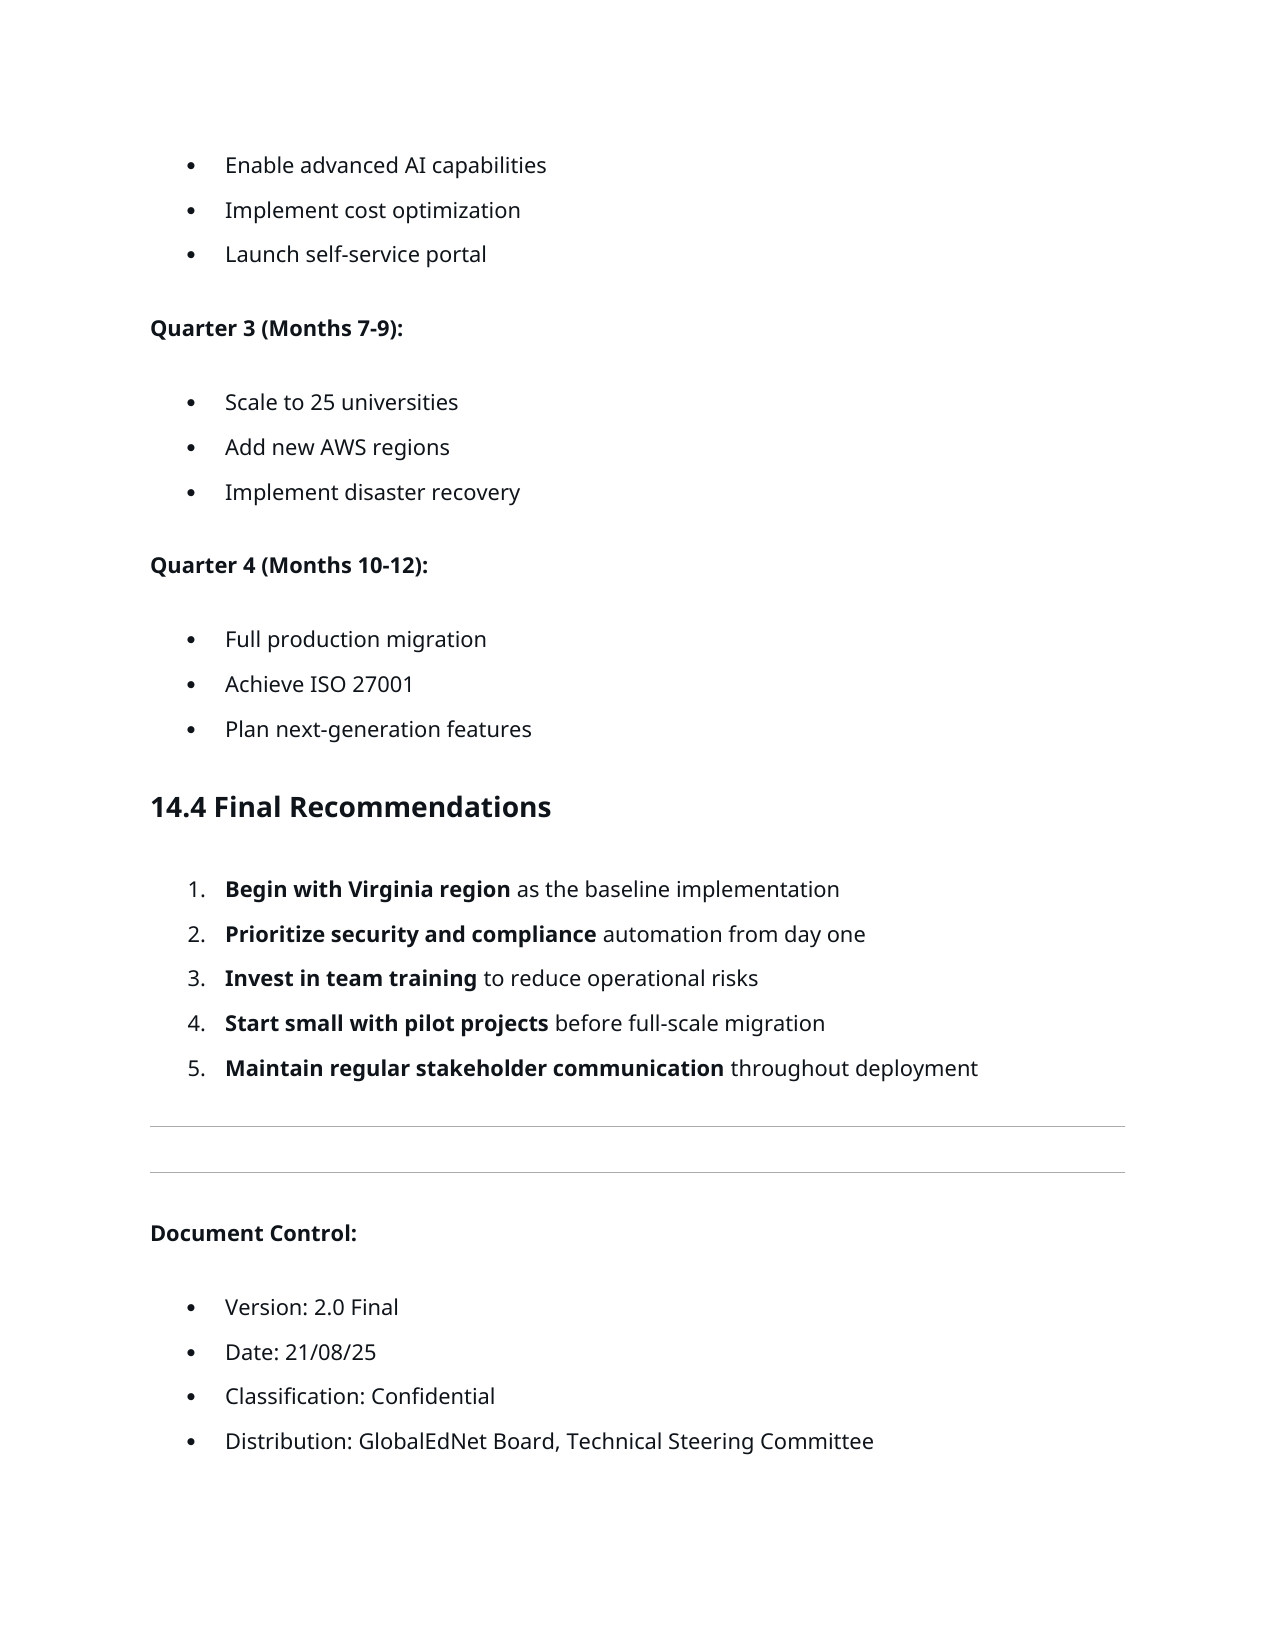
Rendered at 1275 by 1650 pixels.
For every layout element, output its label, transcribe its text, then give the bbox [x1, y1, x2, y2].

text 14.4 Final Recommendations [150, 787, 1125, 826]
list Invest in team training to reduce operational risks [187, 963, 1125, 993]
list Full production migration [187, 624, 1125, 654]
text Document Control: [150, 1218, 1125, 1248]
list Add new AWS regions [187, 432, 1125, 462]
list Begin with Virginia region as the baseline implementation [187, 874, 1125, 904]
list Start small with pilot projects before full-scale migration [187, 1008, 1125, 1038]
list Plan next-generation features [187, 713, 1125, 743]
text Quarter 3 (Months 7-9): [150, 313, 1125, 343]
list Implement disaster recovery [187, 476, 1125, 506]
list Distribution: GlobalEdNet Board, Technical Steering Committee [187, 1426, 1125, 1456]
list Version: 2.0 Final [187, 1292, 1125, 1322]
list Prioritize security and compliance automation from day one [187, 919, 1125, 948]
text Quarter 4 (Months 10-12): [150, 550, 1125, 580]
list Classification: Confidential [187, 1381, 1125, 1411]
list Maintain regular stakeholder communication throughout deployment [187, 1053, 1125, 1083]
list Achieve ISO 27001 [187, 669, 1125, 699]
list Scale to 25 universities [187, 387, 1125, 417]
list Date: 21/08/25 [187, 1337, 1125, 1366]
list Enable advanced AI capabilities [187, 150, 1125, 180]
list Implement cost optimization [187, 195, 1125, 224]
list Launch self-service portal [187, 239, 1125, 269]
